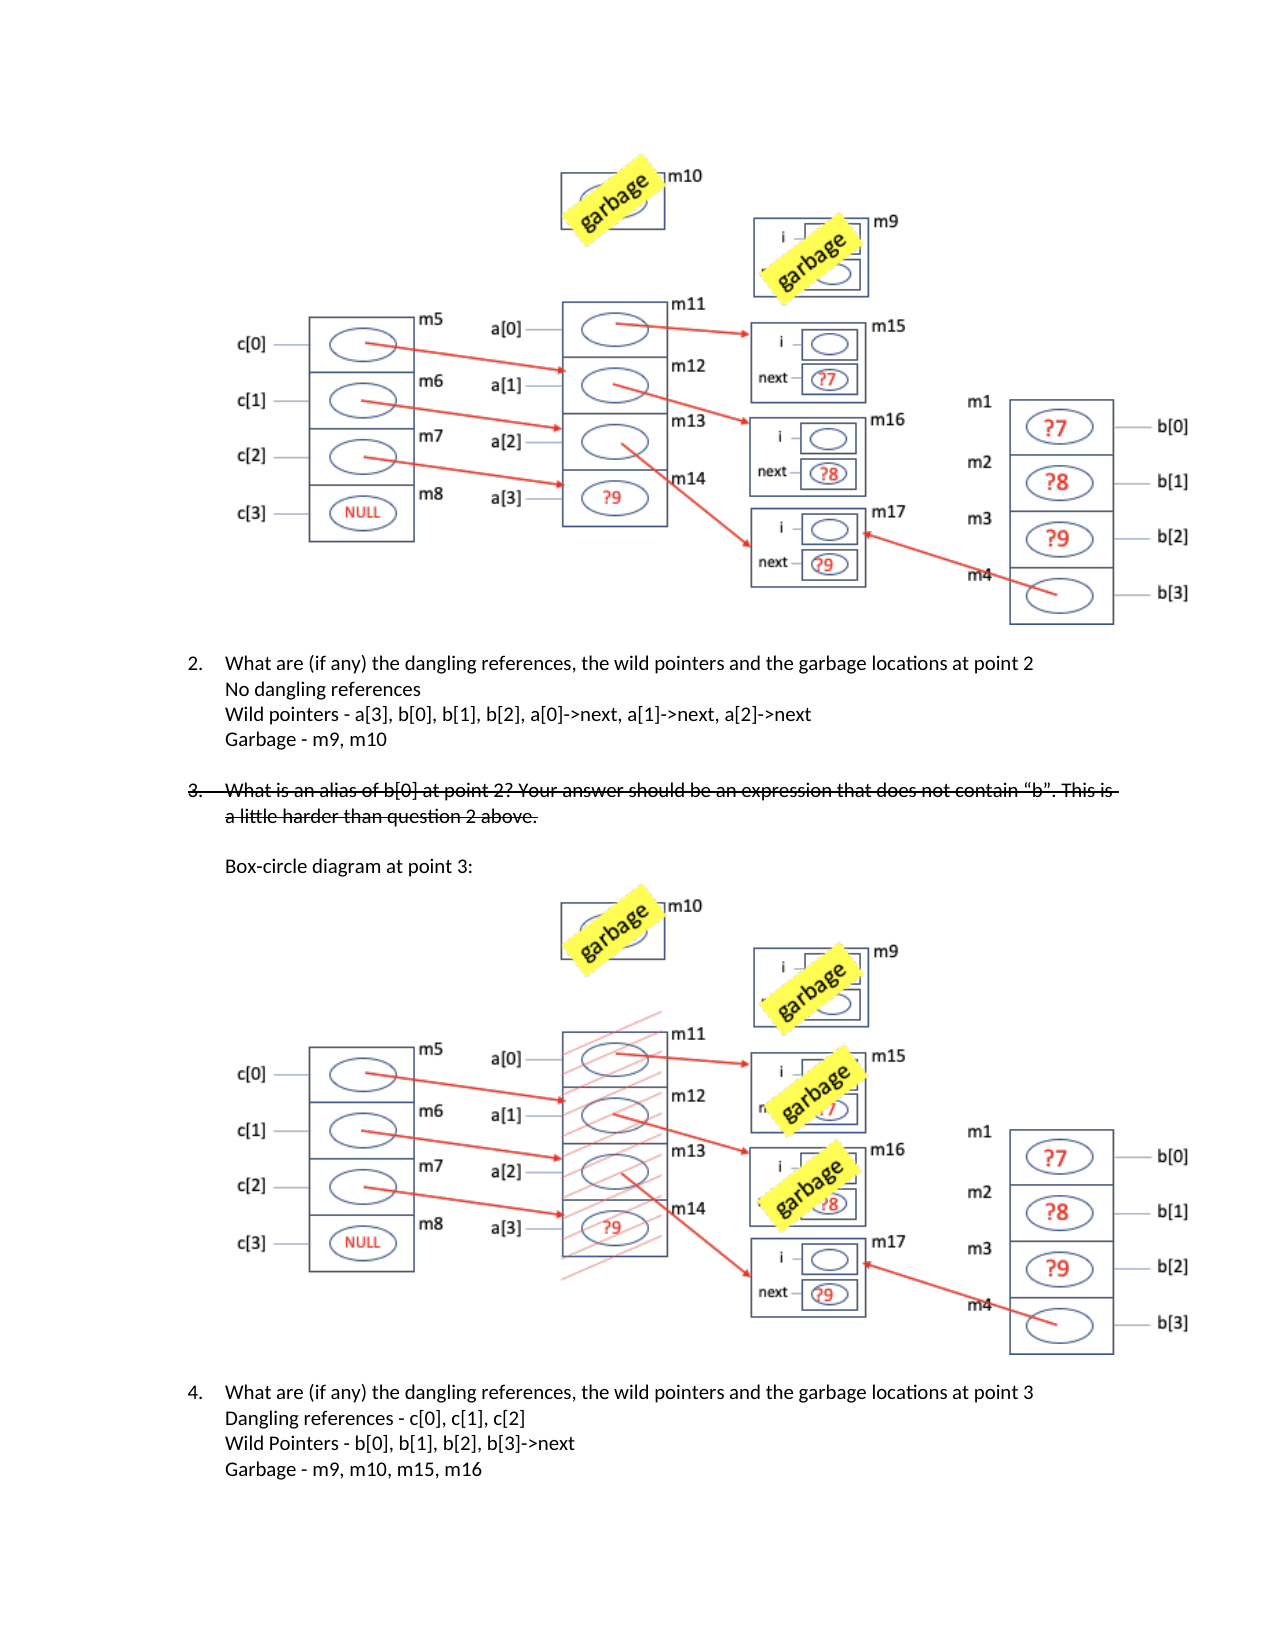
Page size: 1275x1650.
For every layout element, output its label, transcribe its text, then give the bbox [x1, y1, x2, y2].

text Garbage - m9, m10 [225, 727, 1125, 752]
list What are (if any) the dangling references, the wild pointers and the garbage locations at point 2 [187, 650, 1125, 676]
text Wild Pointers - b[0], b[1], b[2], b[3]->next [225, 1430, 1125, 1456]
picture [225, 879, 1200, 1355]
list What are (if any) the dangling references, the wild pointers and the garbage locations at point 3 [187, 1379, 1125, 1405]
text Box-circle diagram at point 3: [225, 854, 1125, 879]
picture [225, 150, 1200, 625]
text Wild pointers - a[3], b[0], b[1], b[2], a[0]->next, a[1]->next, a[2]->next [225, 701, 1125, 727]
list What is an alias of b[0] at point 2? Your answer should be an expression that does not contain “b”. This is a little harder than question 2 above. [187, 777, 1125, 828]
text Garbage - m9, m10, m15, m16 [225, 1456, 1125, 1481]
text Dangling references - c[0], c[1], c[2] [225, 1405, 1125, 1430]
text No dangling references [225, 676, 1125, 701]
